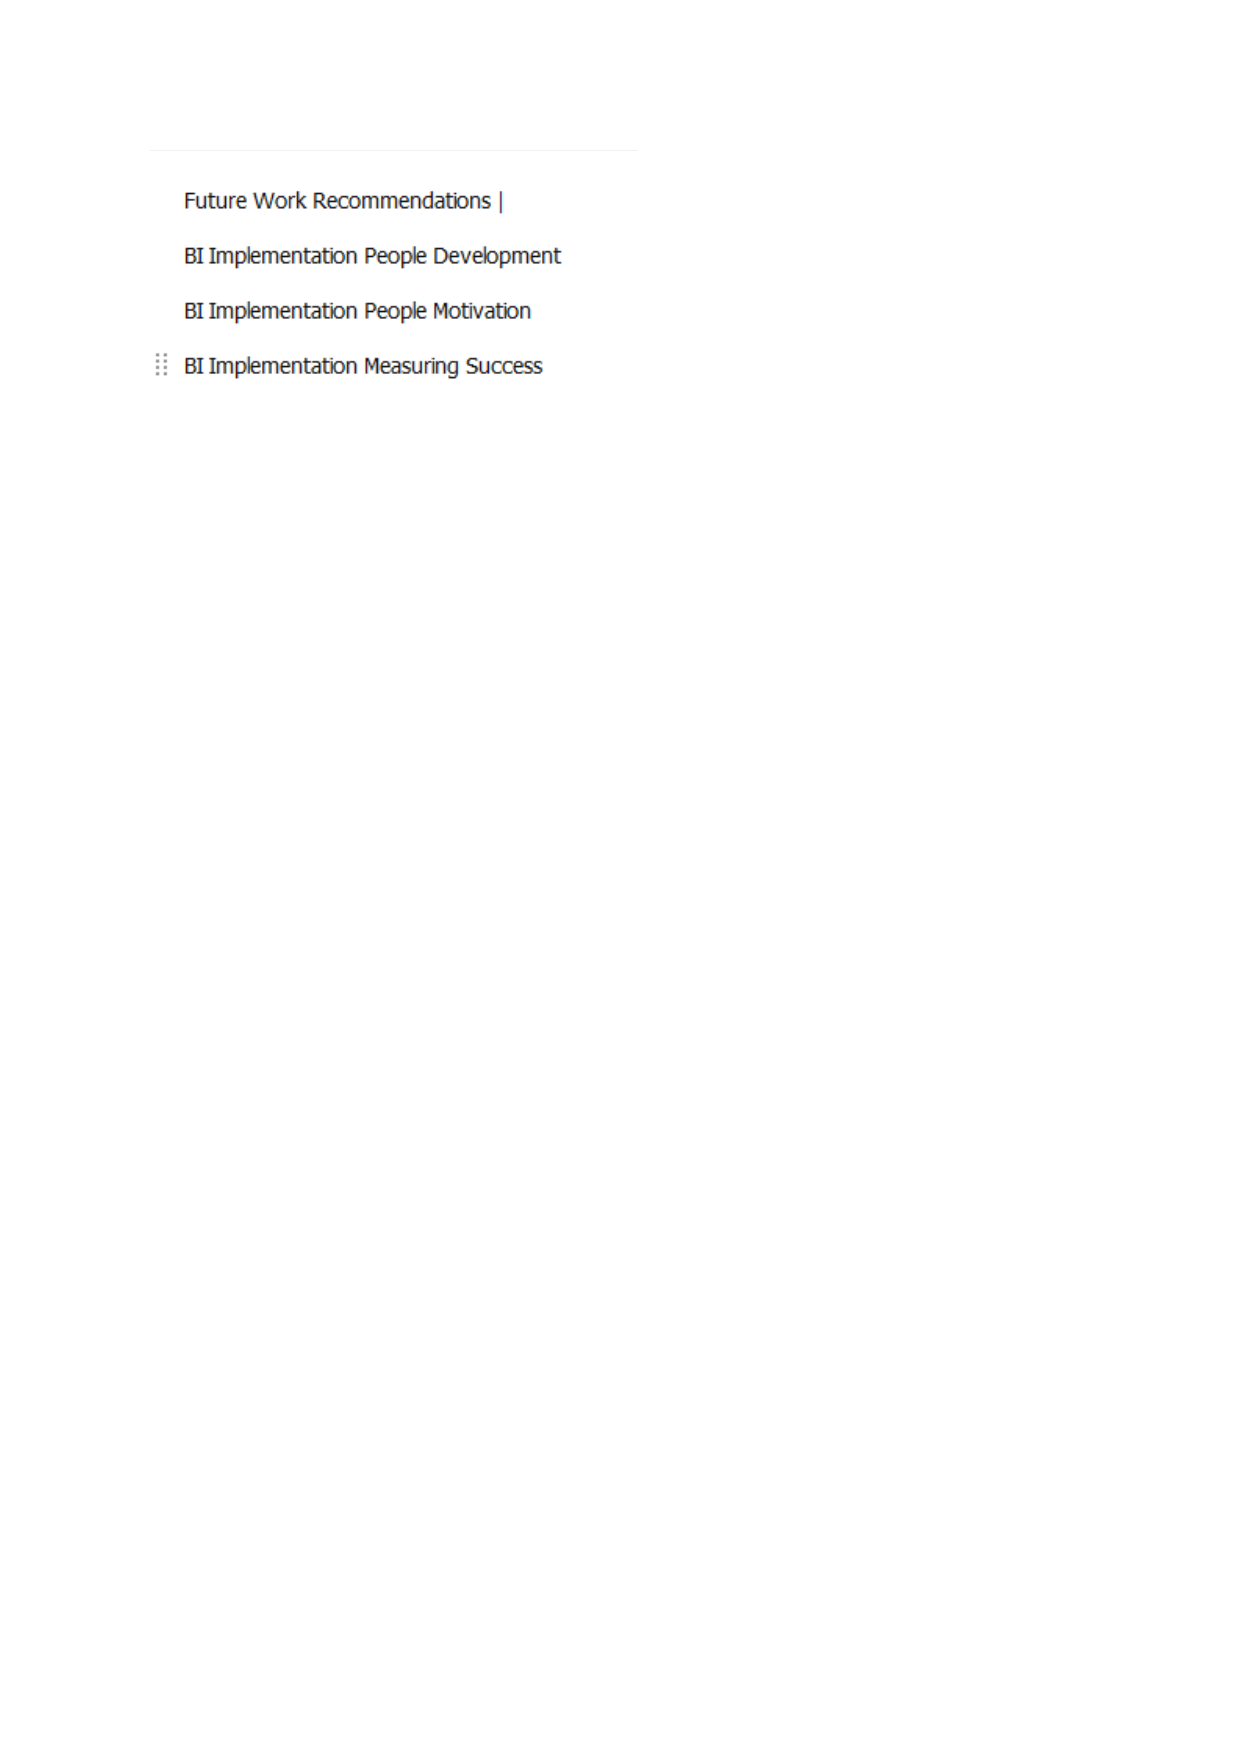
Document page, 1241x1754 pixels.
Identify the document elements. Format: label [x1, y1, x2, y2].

picture [150, 150, 638, 429]
